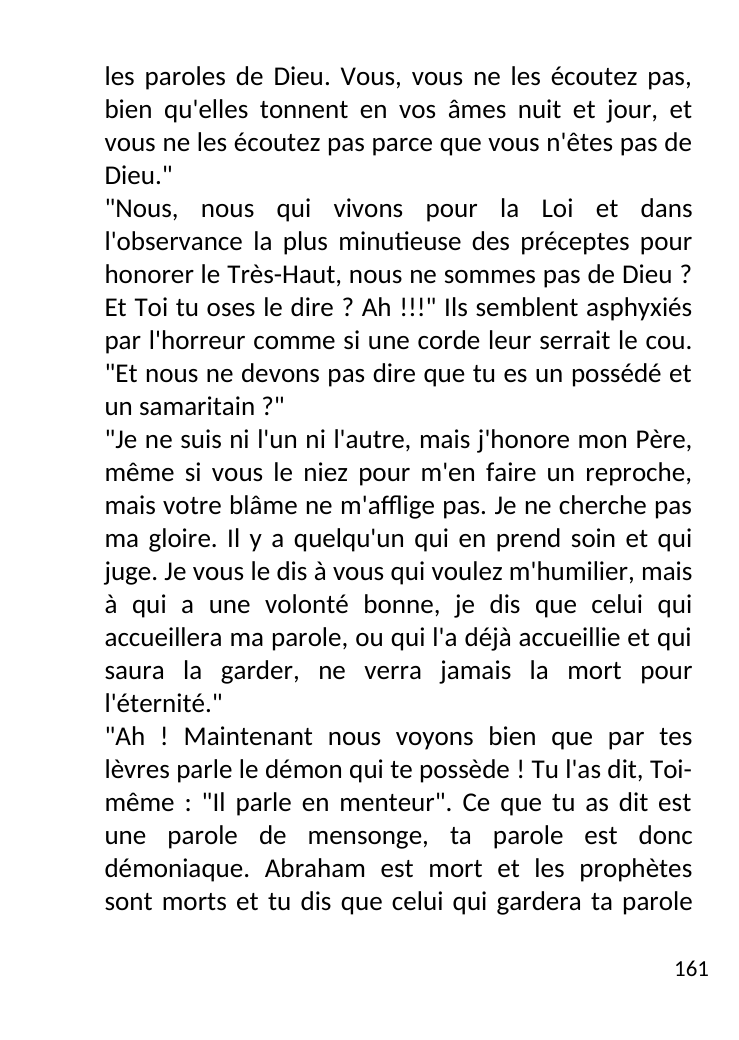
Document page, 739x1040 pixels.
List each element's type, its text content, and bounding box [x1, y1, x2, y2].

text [104, 719, 693, 918]
text "Nous, nous qui vivons pour la Loi et dans l'observance la plus minutieuse des préceptes pour honorer le Très-Haut, nous ne sommes pas de Dieu ? Et Toi tu oses le dire ? Ah !!!" Ils semblent asphyxiés par l'horreur comme si une corde leur serrait le cou. "Et nous ne devons pas dire que tu es un possédé et un samaritain ?" [104, 191, 693, 422]
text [104, 59, 693, 191]
text "Je ne suis ni l'un ni l'autre, mais j'honore mon Père, même si vous le niez pour m'en faire un reproche, mais votre blâme ne m'afflige pas. Je ne cherche pas ma gloire. Il y a quelqu'un qui en prend soin et qui juge. Je vous le dis à vous qui voulez m'humilier, mais à qui a une volonté bonne, je dis que celui qui accueillera ma parole, ou qui l'a déjà accueillie et qui saura la garder, ne verra jamais la mort pour l'éternité." [104, 422, 693, 719]
